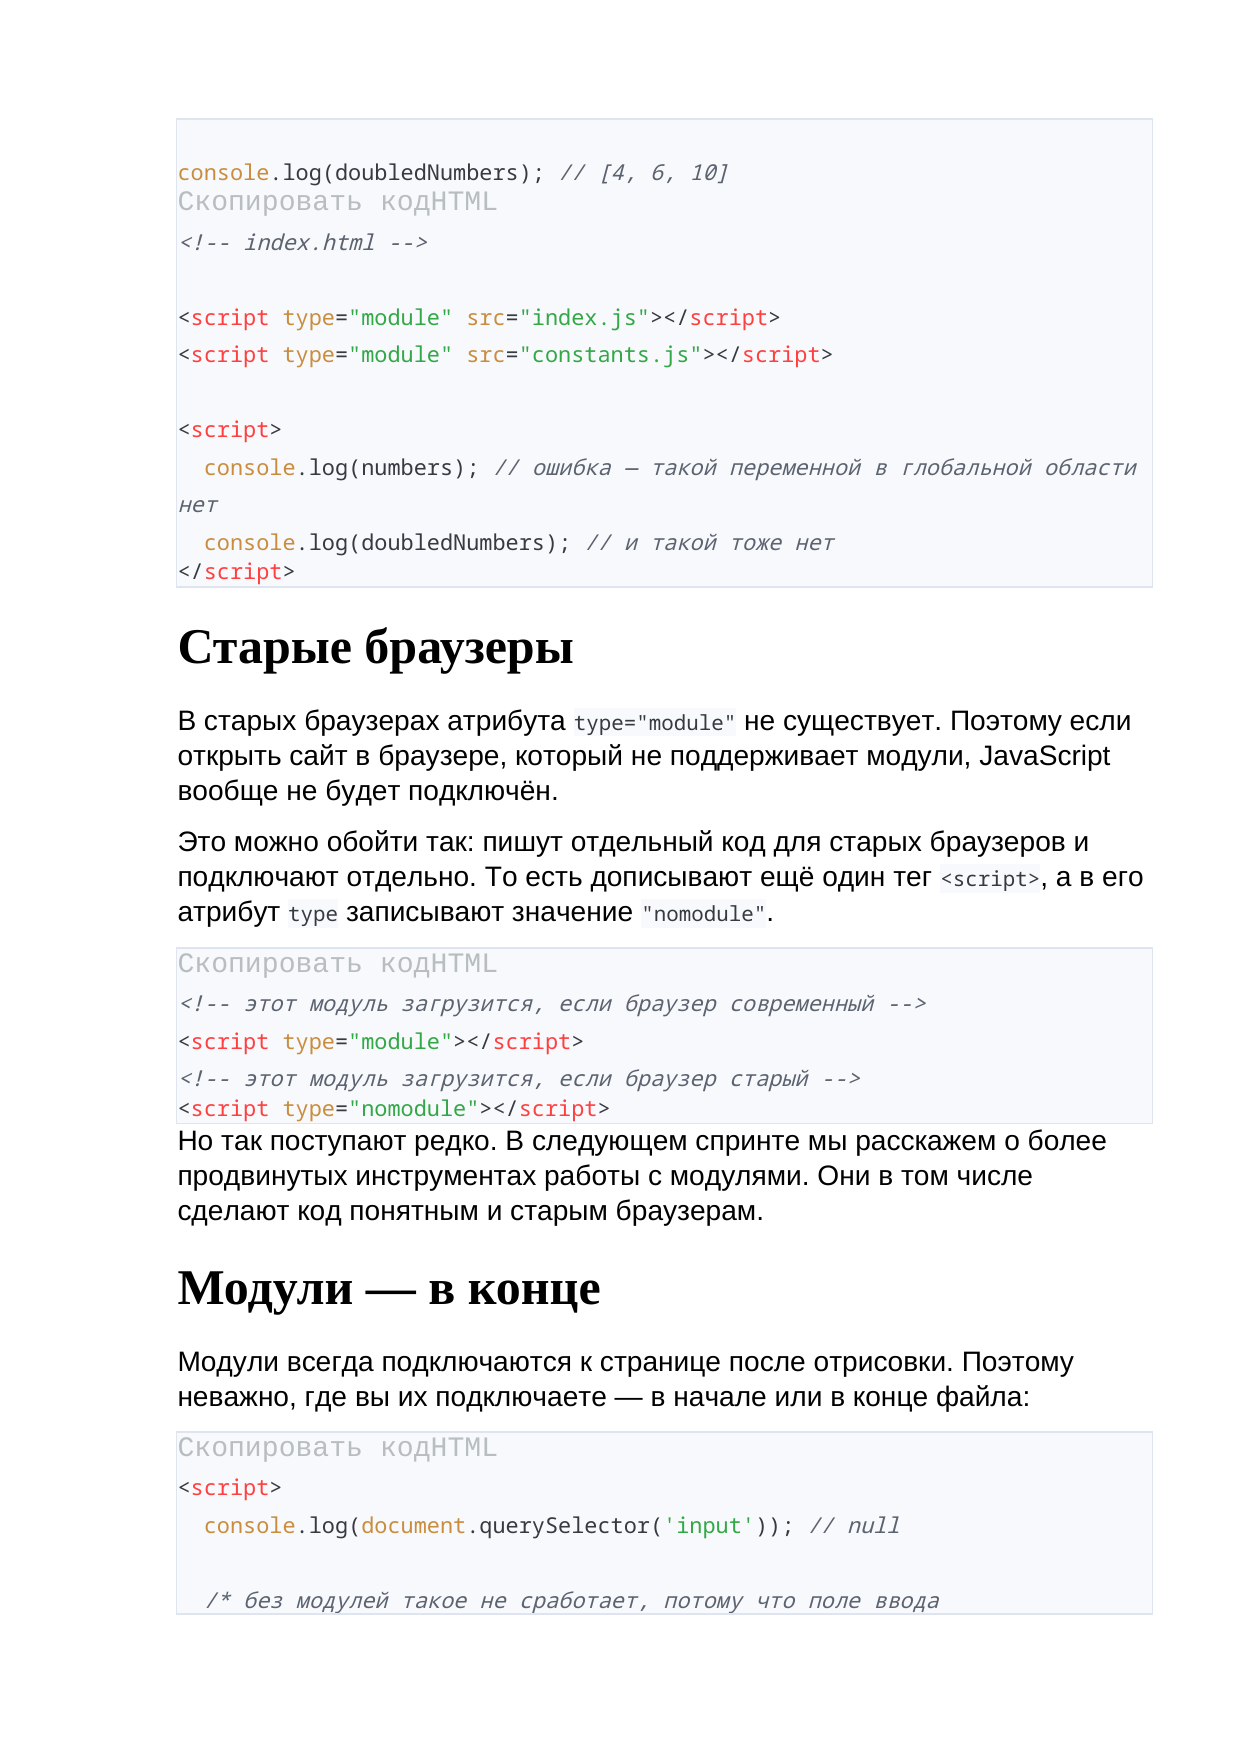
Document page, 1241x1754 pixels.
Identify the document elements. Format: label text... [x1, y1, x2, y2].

text <script> [177, 406, 1152, 444]
text Это можно обойти так: пишут отдельный код для старых браузеров и подключают отдельно. То есть дописывают ещё один тег <script>, а в его атрибут type записывают значение "nomodule". [177, 825, 1152, 928]
text <!-- этот модуль загрузится, если браузер современный --> [177, 980, 1152, 1018]
text <script type="module" src="constants.js"></script> [177, 331, 1152, 369]
text console.log(doubledNumbers); // [4, 6, 10] [177, 157, 1152, 187]
text Модули всегда подключаются к странице после отрисовки. Поэтому неважно, где вы их подключаете — в начале или в конце файла: [177, 1345, 1152, 1412]
subtitle Старые браузеры [177, 617, 1152, 674]
text </script> [177, 555, 1152, 586]
text Но так поступают редко. В следующем спринте мы расскажем о более продвинутых инструментах работы с модулями. Они в том числе сделают код понятным и старым браузерам. [177, 1124, 1152, 1226]
text Скопировать кодHTML [177, 187, 1152, 219]
text Скопировать кодHTML [177, 1433, 1152, 1465]
text <script type="module" src="index.js"></script> [177, 294, 1152, 331]
text /* без модулей такое не сработает, потому что поле ввода [177, 1577, 1152, 1613]
text console.log(doubledNumbers); // и такой тоже нет [177, 519, 1152, 555]
text console.log(numbers); // ошибка — такой переменной в глобальной области нет [177, 444, 1152, 519]
text console.log(document.querySelector('input')); // null [177, 1502, 1152, 1540]
text <!-- этот модуль загрузится, если браузер старый --> [177, 1055, 1152, 1091]
text <script type="nomodule"></script> [177, 1091, 1152, 1123]
text <!-- index.html --> [177, 219, 1152, 256]
text Скопировать кодHTML [177, 949, 1152, 980]
text <script> [177, 1465, 1152, 1502]
subtitle Модули — в конце [177, 1258, 1152, 1316]
text В старых браузерах атрибута type="module" не существует. Поэтому если открыть сайт в браузере, который не поддерживает модули, JavaScript вообще не будет подключён. [177, 703, 1152, 806]
text <script type="module"></script> [177, 1018, 1152, 1055]
